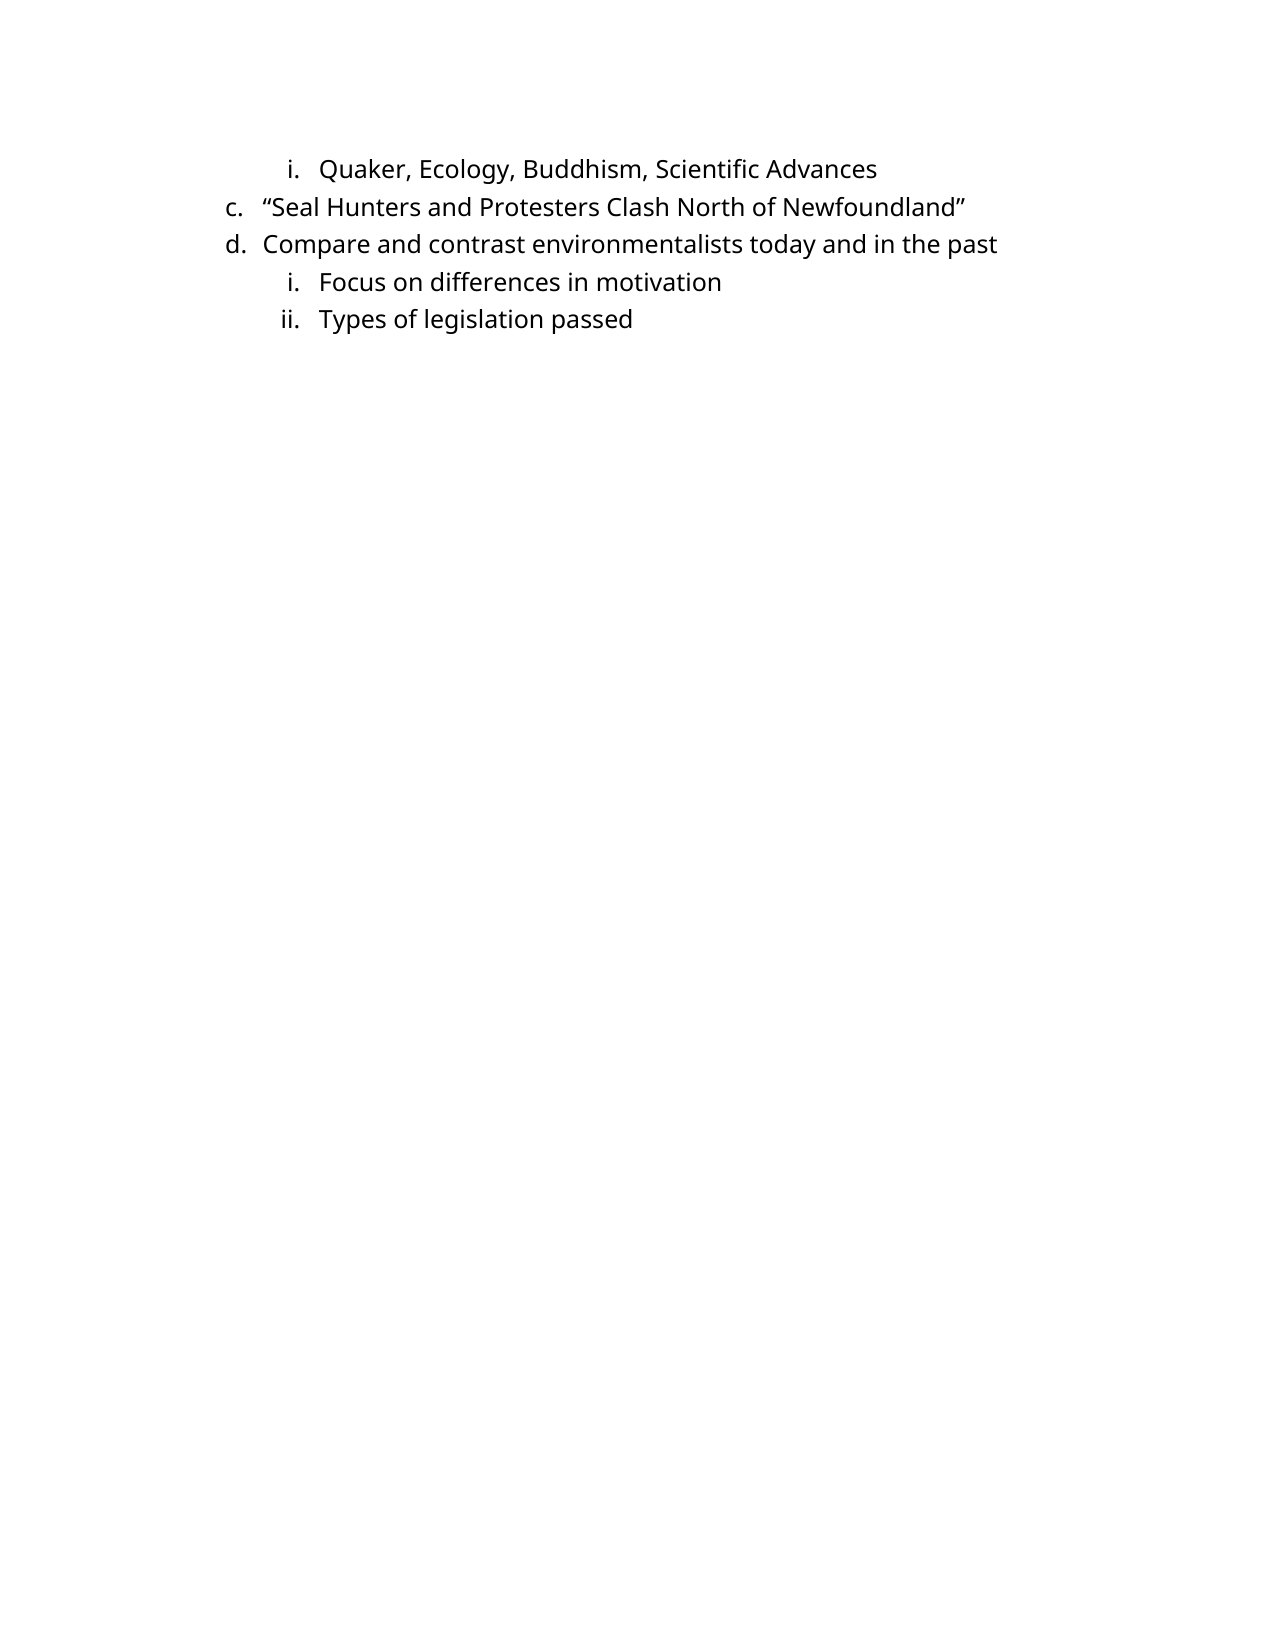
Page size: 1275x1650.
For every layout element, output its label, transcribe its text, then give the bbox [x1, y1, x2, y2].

list Compare and contrast environmentalists today and in the past [225, 225, 1125, 262]
list Quaker, Ecology, Buddhism, Scientific Advances [300, 150, 1125, 187]
list Focus on differences in motivation [300, 262, 1125, 300]
list Types of legislation passed [300, 300, 1125, 337]
list “Seal Hunters and Protesters Clash North of Newfoundland” [225, 187, 1125, 225]
